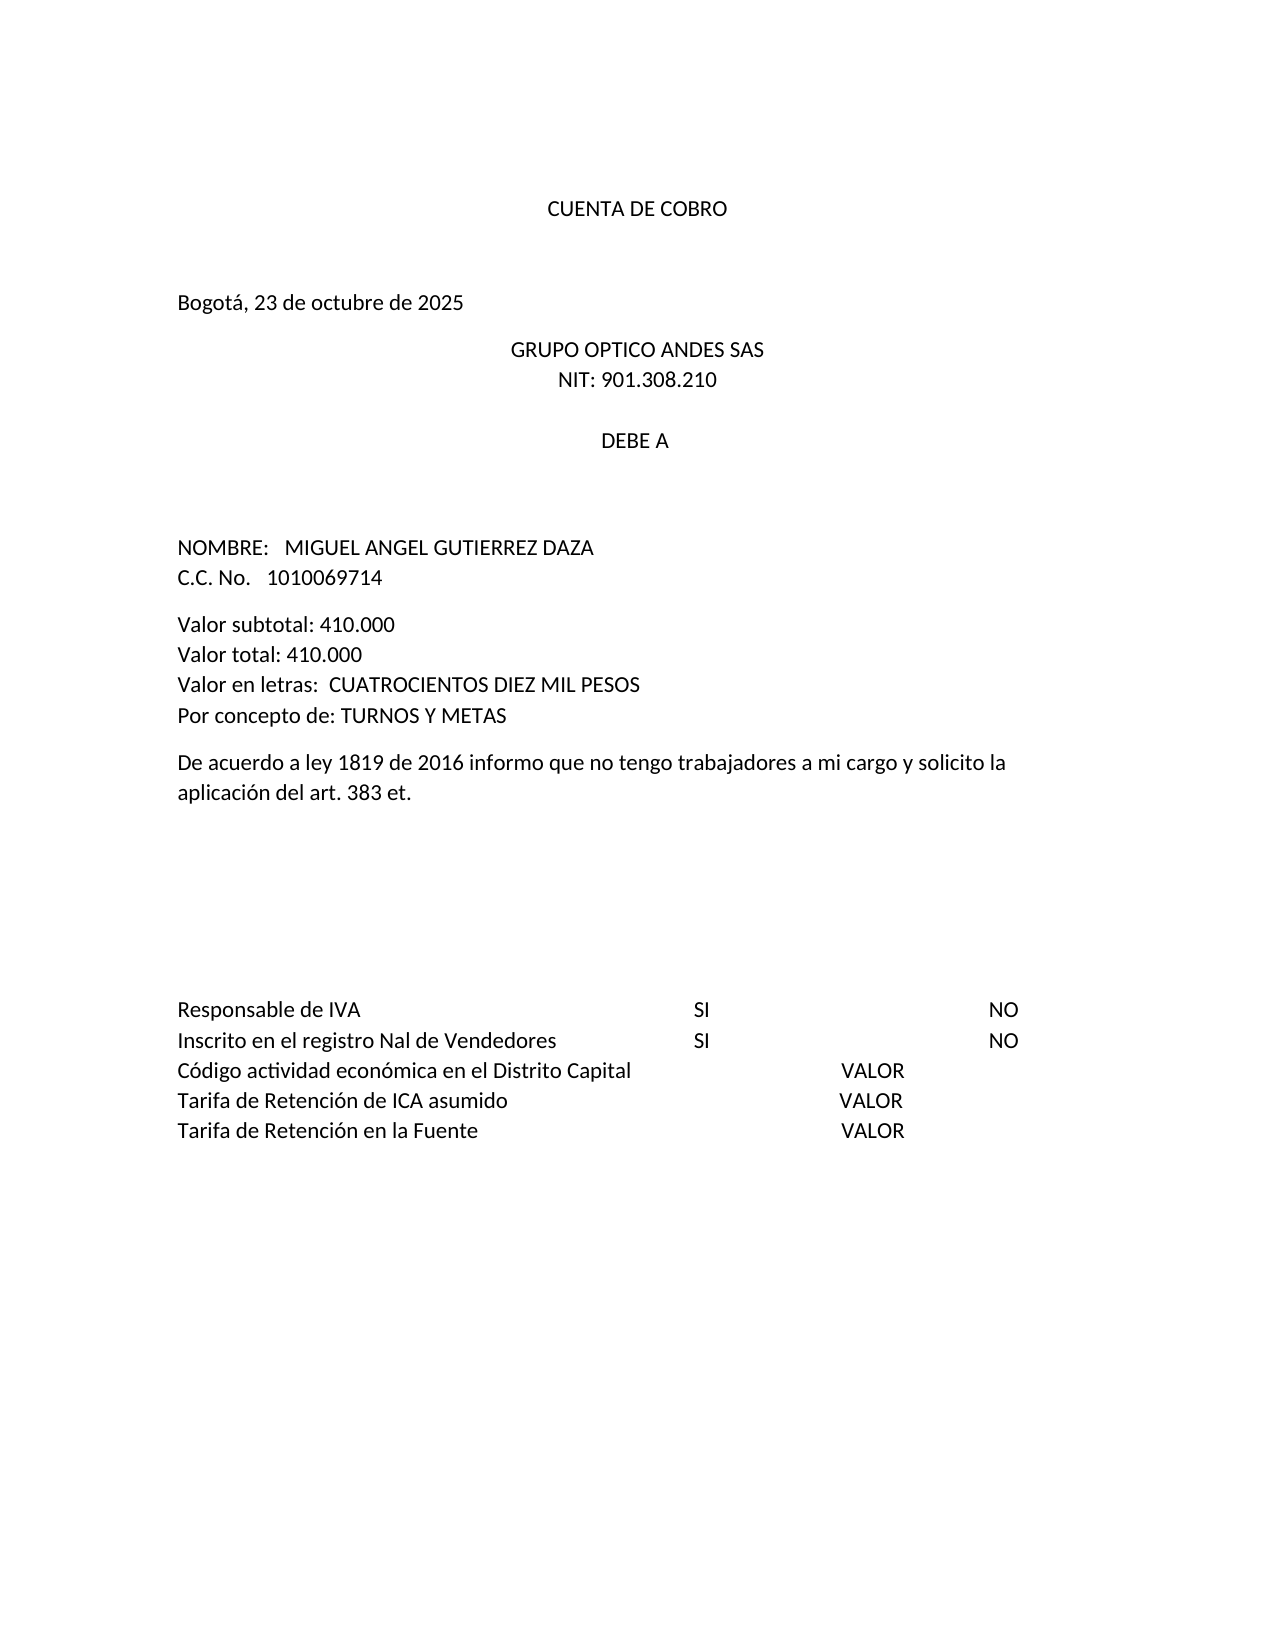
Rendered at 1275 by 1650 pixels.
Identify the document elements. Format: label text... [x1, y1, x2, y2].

text Bogotá, 23 de octubre de 2025 [177, 288, 1098, 316]
text Valor subtotal: 410.000 Valor total: 410.000 Valor en letras: CUATROCIENTOS DIEZ MIL PESOS Por concepto de: TURNOS Y METAS [177, 610, 1098, 729]
text GRUPO OPTICO ANDES SAS NIT: 901.308.210 DEBE A [177, 335, 1098, 514]
text De acuerdo a ley 1819 de 2016 informo que no tengo trabajadores a mi cargo y solicito la aplicación del art. 383 et. [177, 748, 1098, 836]
text NOMBRE: MIGUEL ANGEL GUTIERREZ DAZA C.C. No. 1010069714 [177, 533, 1098, 591]
text CUENTA DE COBRO [177, 194, 1098, 222]
text Responsable de IVA SI NO Inscrito en el registro Nal de Vendedores SI NO Código actividad económica en el Distrito Capital VALOR Tarifa de Retención de ICA asumido VALOR Tarifa de Retención en la Fuente VALOR [177, 996, 1098, 1144]
